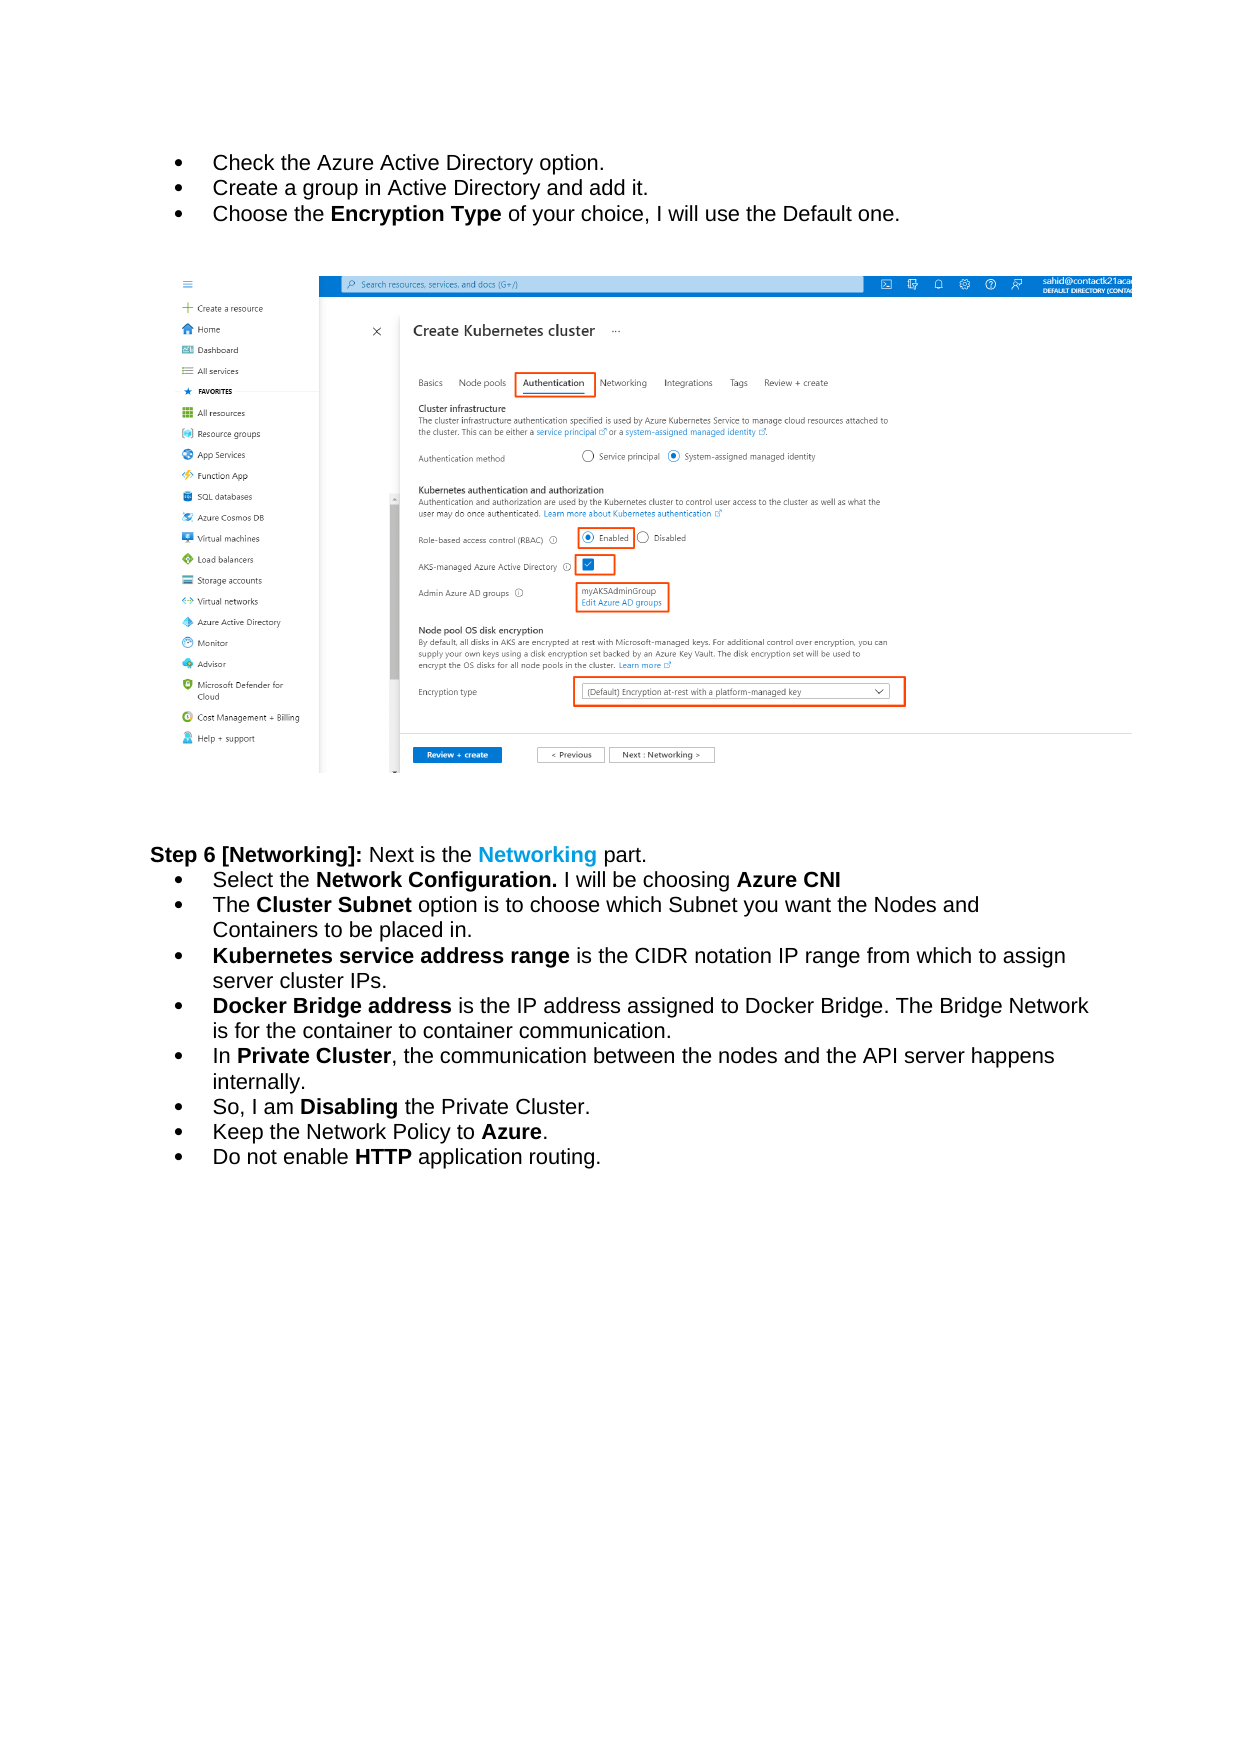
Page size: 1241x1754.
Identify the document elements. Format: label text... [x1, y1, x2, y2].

picture [175, 276, 1132, 773]
list In Private Cluster, the communication between the nodes and the API server happens internally. [175, 1043, 1090, 1094]
list Choose the Encryption Type of your choice, I will use the Default one. [175, 200, 1090, 226]
list Check the Azure Active Directory option. [175, 150, 1090, 175]
list Do not enable HTTP application routing. [175, 1144, 1090, 1169]
list Select the Network Configuration. I will be choosing Azure CNI [175, 867, 1090, 892]
list Kubernetes service address range is the CIDR notation IP range from which to assign server cluster IPs. [175, 942, 1090, 993]
text Step 6 [Networking]: Next is the Networking part. [150, 842, 1090, 867]
list Docker Bridge address is the IP address assigned to Docker Bridge. The Bridge Network is for the container to container communication. [175, 993, 1090, 1043]
list So, I am Disabling the Private Cluster. [175, 1094, 1090, 1119]
list Create a group in Active Directory and add it. [175, 175, 1090, 200]
list Keep the Network Policy to Azure. [175, 1119, 1090, 1144]
list The Cluster Subnet option is to choose which Subnet you want the Nodes and Containers to be placed in. [175, 892, 1090, 942]
